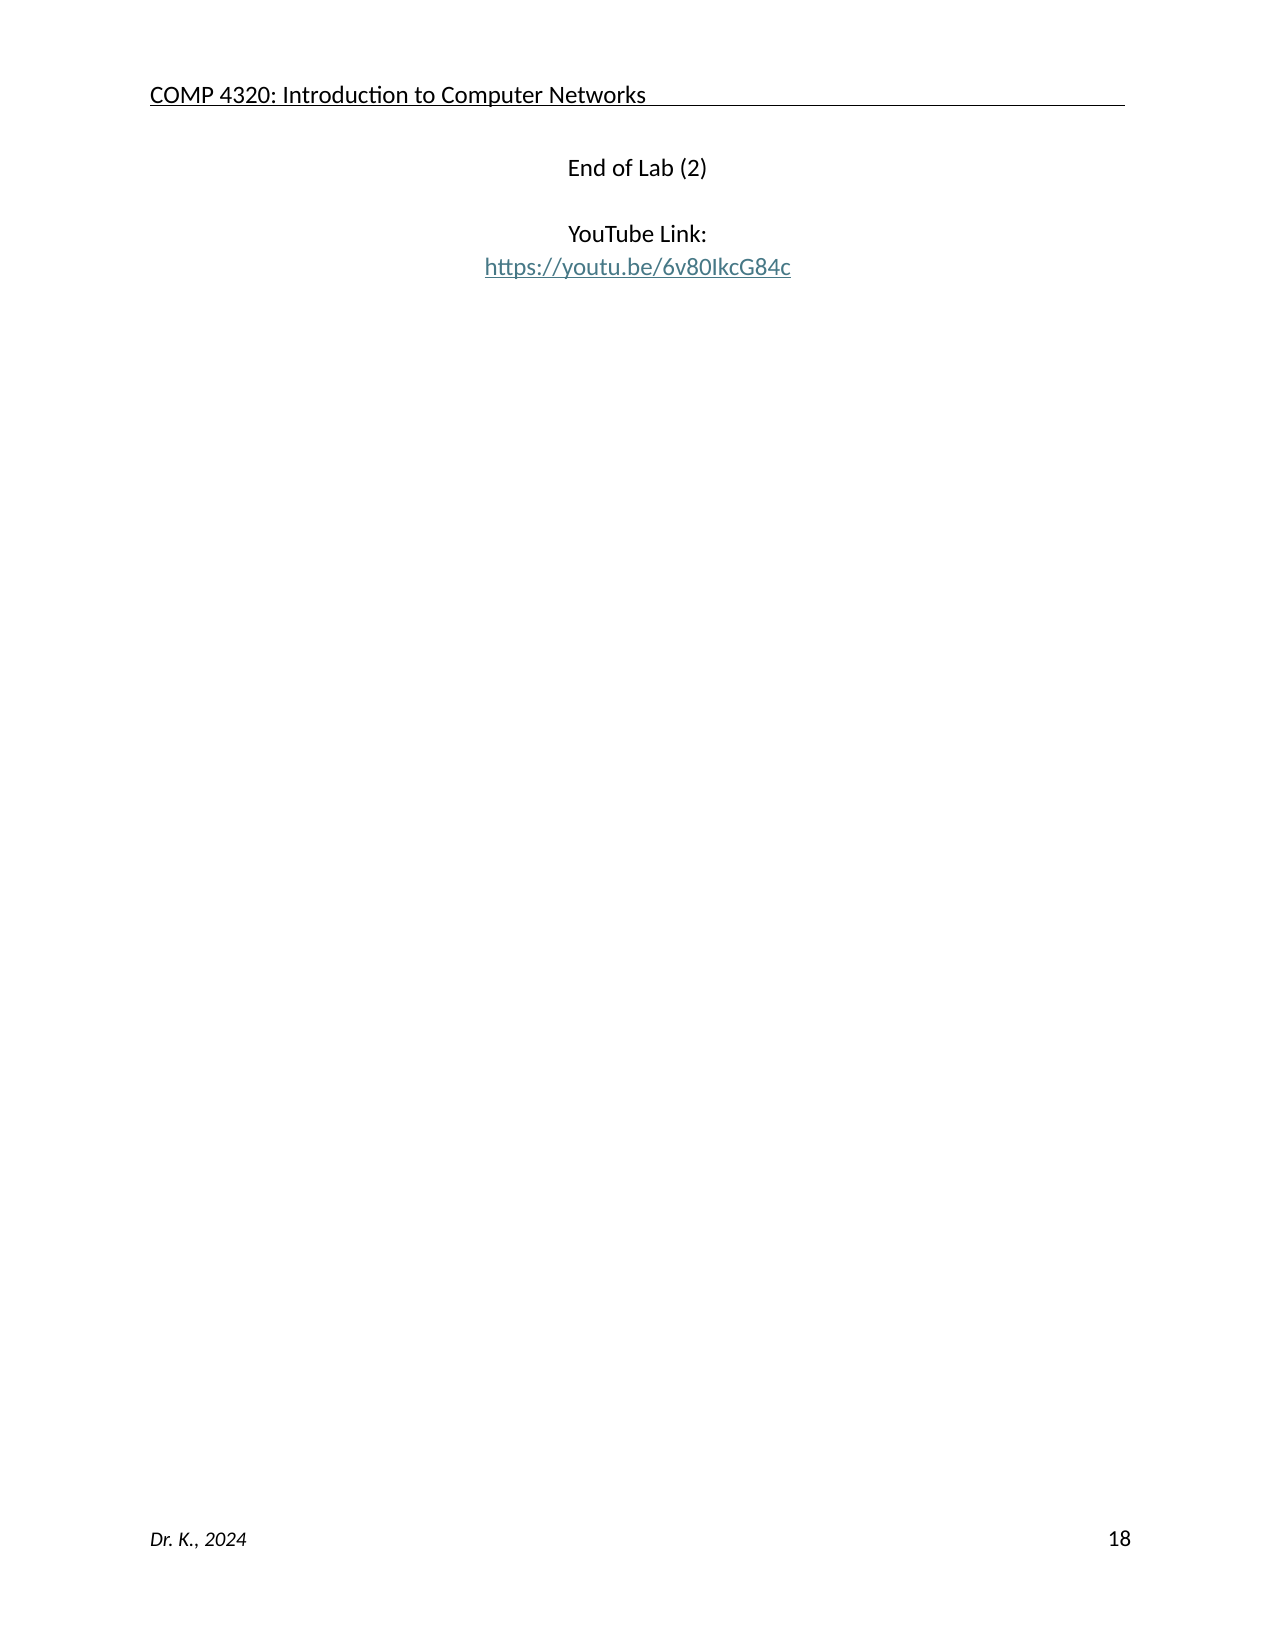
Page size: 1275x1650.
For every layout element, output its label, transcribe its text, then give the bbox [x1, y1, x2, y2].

text YouTube Link: [150, 218, 1125, 248]
text End of Lab (2) [150, 152, 1125, 182]
text https://youtu.be/6v80IkcG84c [150, 251, 1125, 281]
